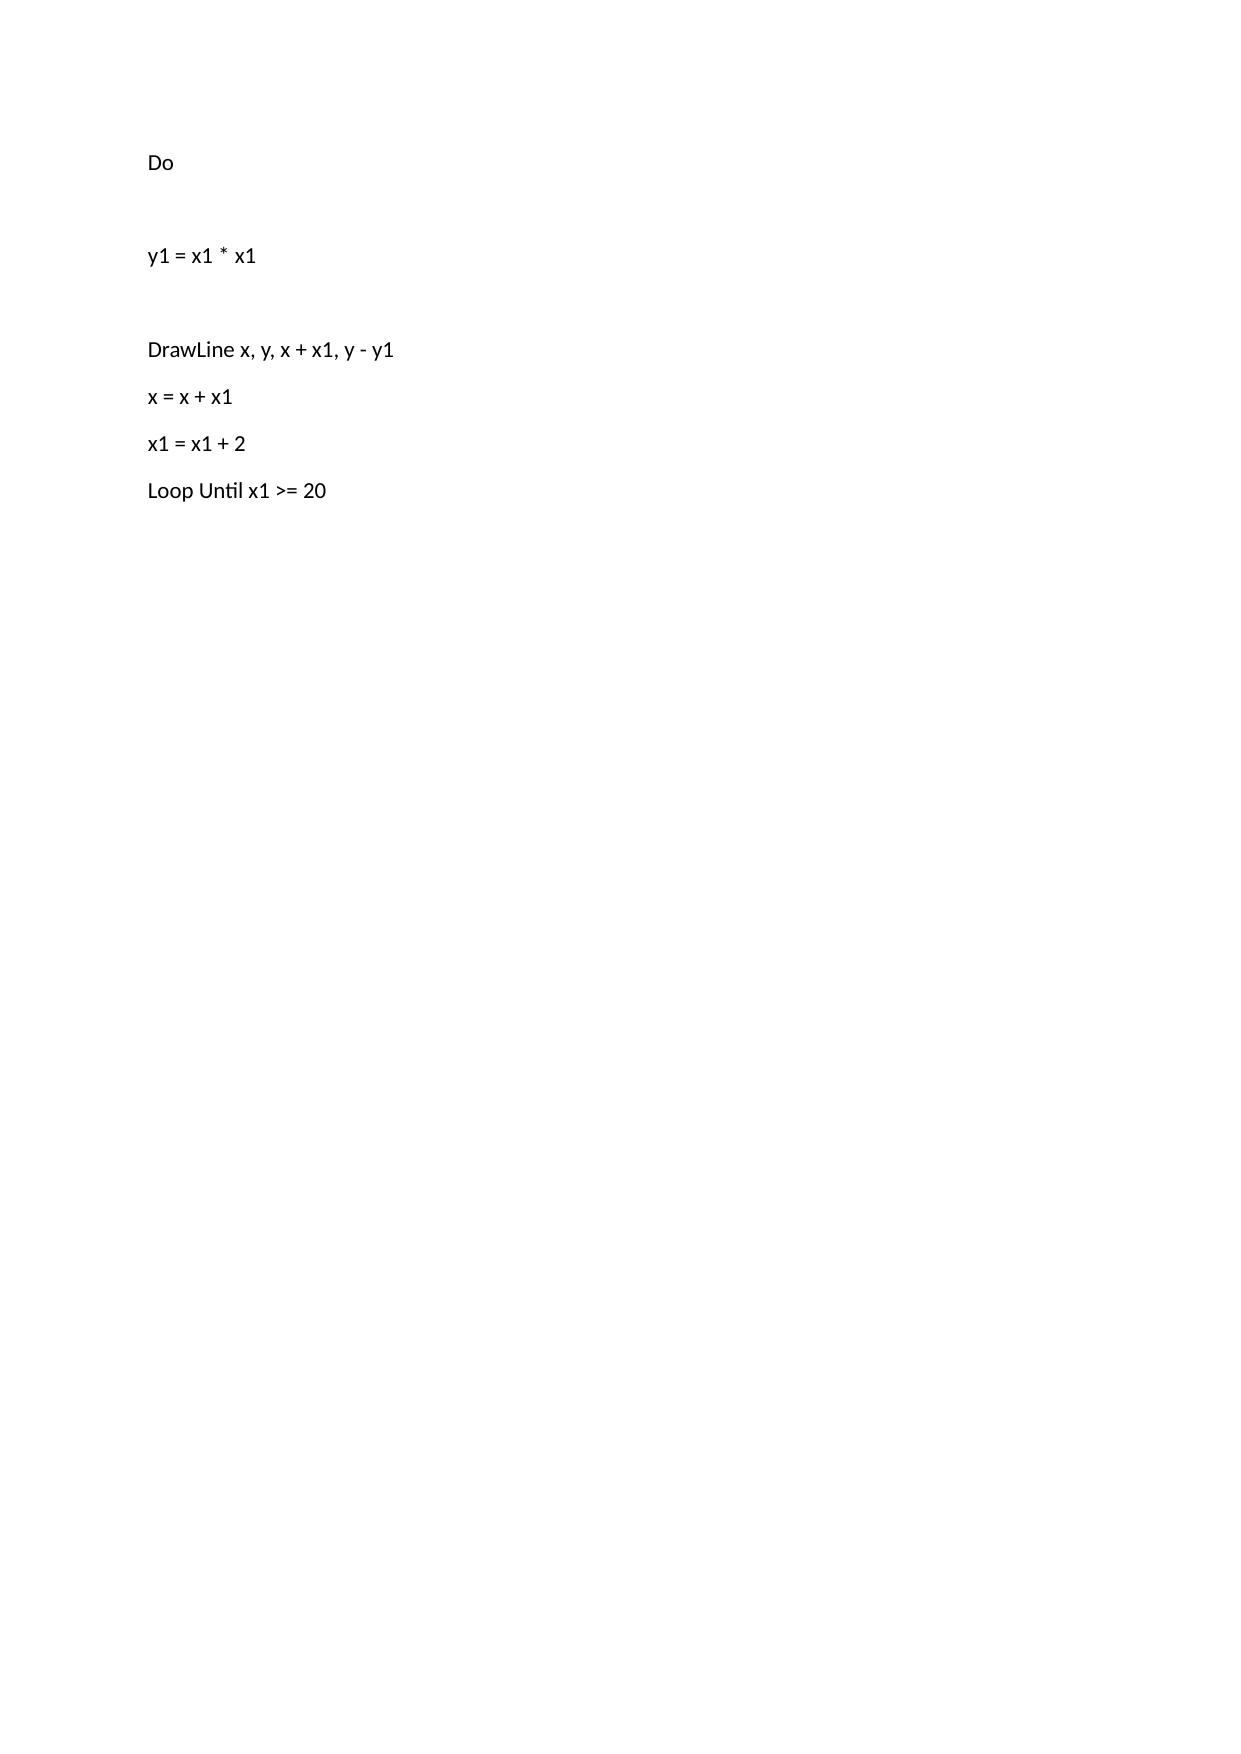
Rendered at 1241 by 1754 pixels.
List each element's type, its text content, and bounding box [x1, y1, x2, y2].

text Loop Until x1 >= 20 [148, 476, 1093, 504]
text x1 = x1 + 2 [148, 429, 1093, 457]
text x = x + x1 [148, 382, 1093, 410]
text y1 = x1 * x1 [148, 241, 1093, 269]
text DrawLine x, y, x + x1, y - y1 [148, 335, 1093, 363]
text Do [148, 148, 1093, 176]
